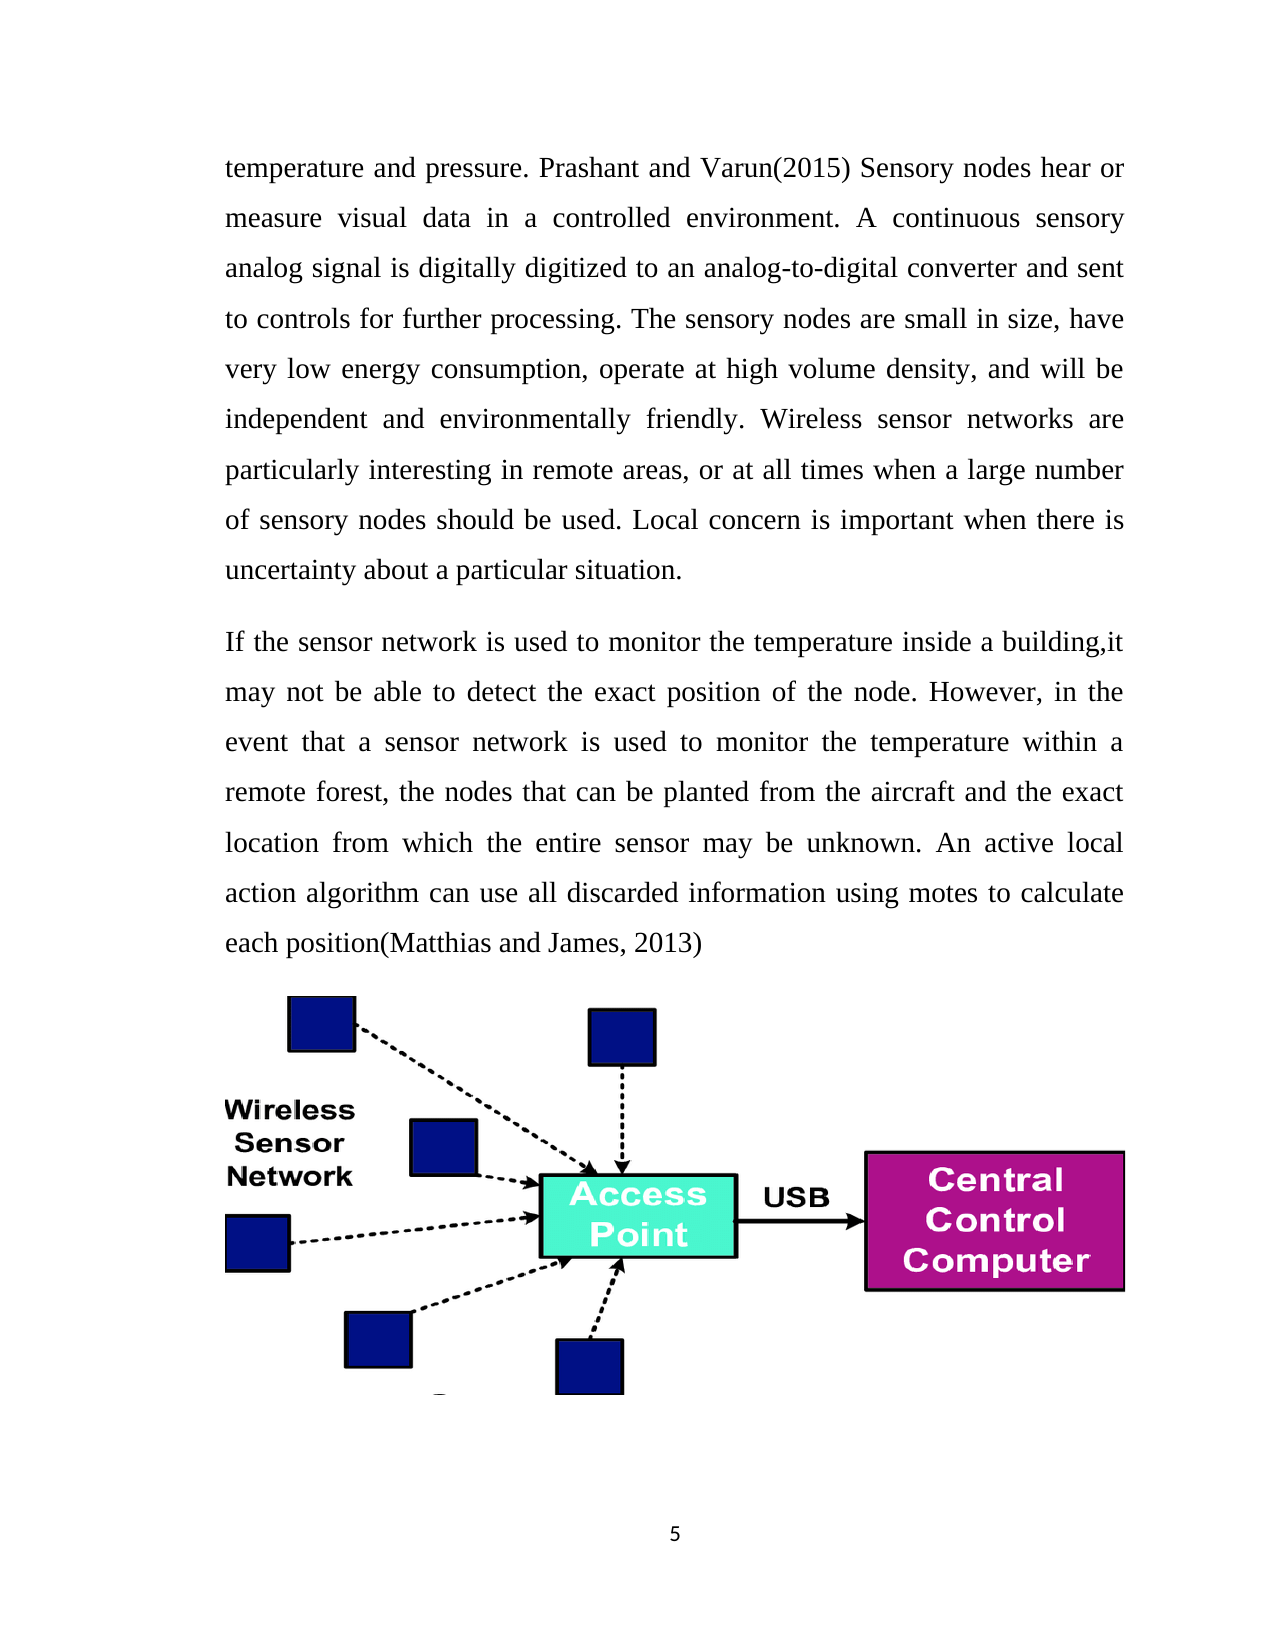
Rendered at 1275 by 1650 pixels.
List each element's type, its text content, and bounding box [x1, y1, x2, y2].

text If the sensor network is used to monitor the temperature inside a building,it may not be able to detect the exact position of the node. However, in the event that a sensor network is used to monitor the temperature within a remote forest, the nodes that can be planted from the aircraft and the exact location from which the entire sensor may be unknown. An active local action algorithm can use all discarded information using motes to calculate each position(Matthias and James, 2013) [225, 624, 1125, 959]
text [225, 150, 1125, 586]
picture [225, 996, 1125, 1395]
